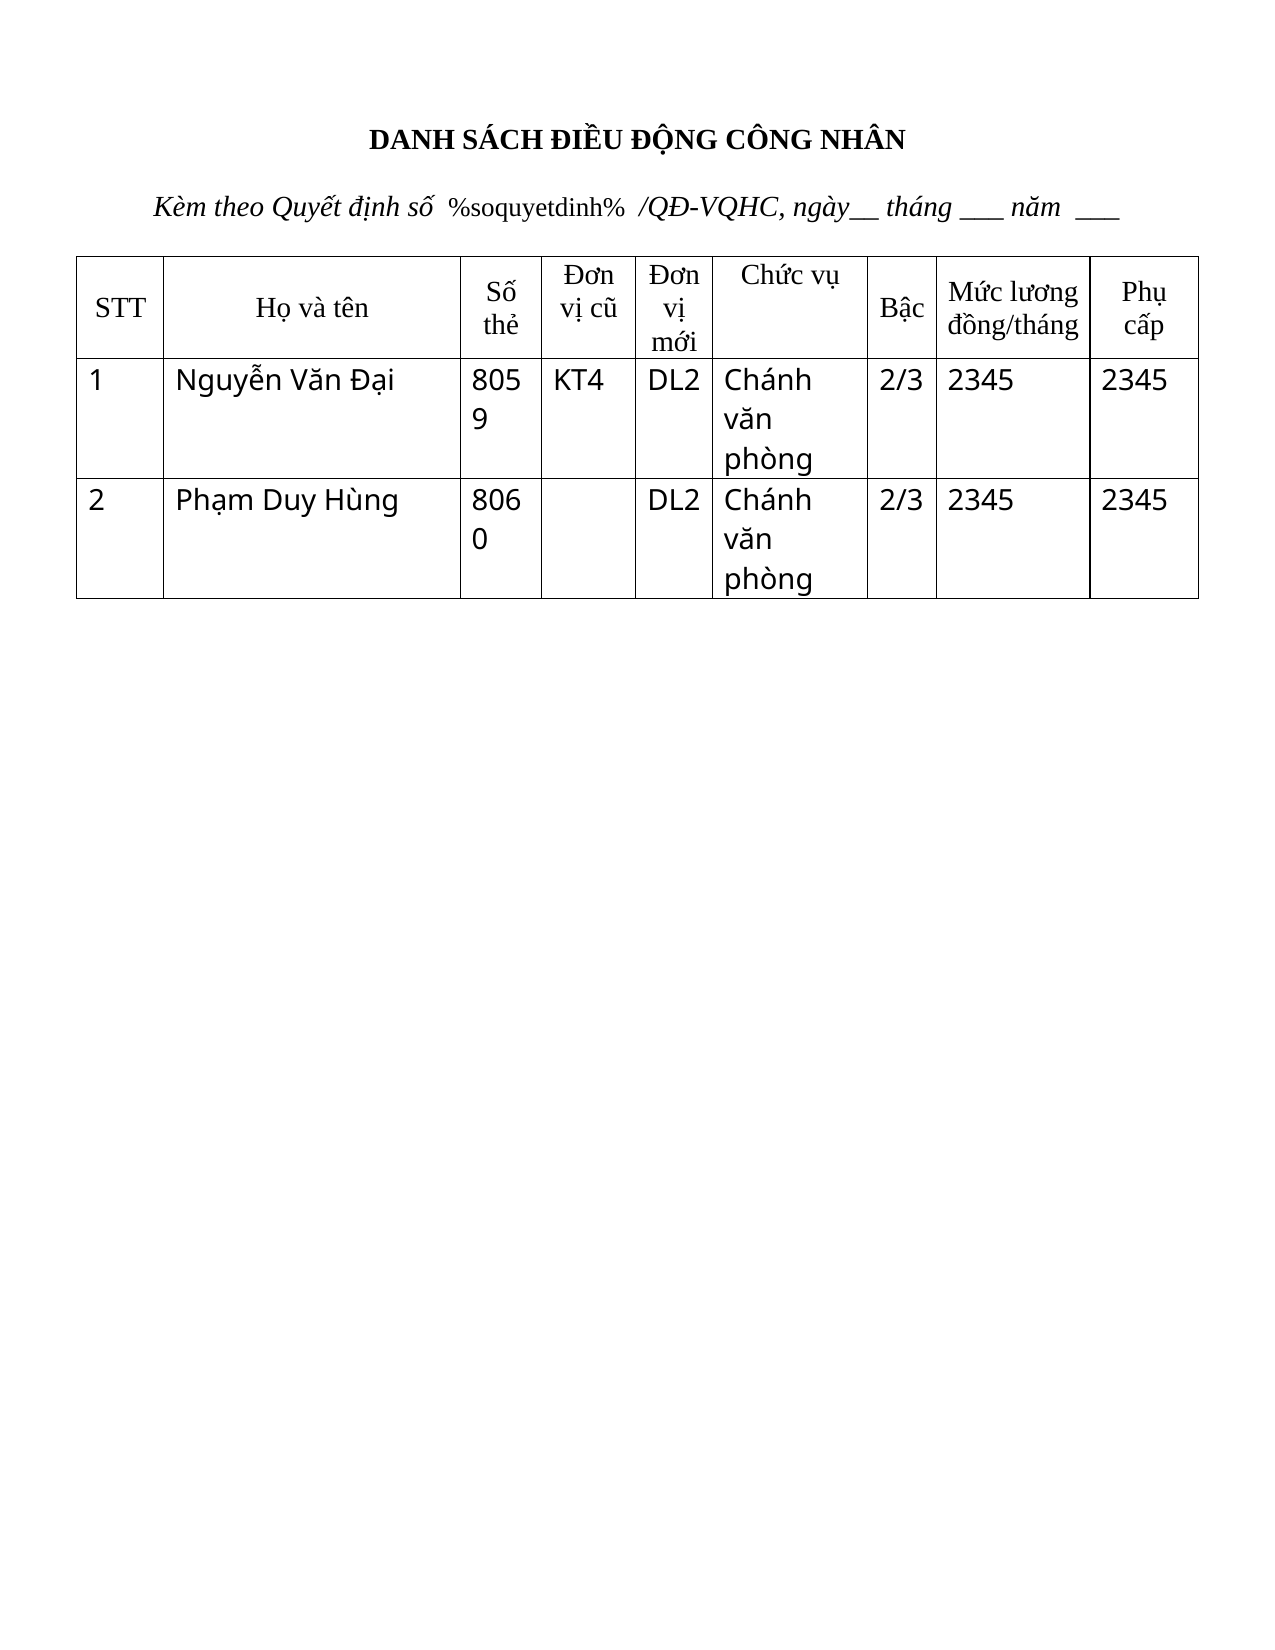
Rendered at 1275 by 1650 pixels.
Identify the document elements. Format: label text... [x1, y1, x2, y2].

table_header Số thẻ [461, 257, 541, 358]
table_cell 2 [77, 479, 163, 598]
table_cell Chánh văn phòng [713, 359, 867, 478]
table_header Đơn vị mới [636, 257, 712, 358]
table_cell 2345 [1091, 479, 1198, 598]
table_cell [542, 479, 635, 598]
table_cell 2345 [1091, 359, 1198, 478]
text DANH SÁCH ĐIỀU ĐỘNG CÔNG NHÂN [150, 122, 1125, 155]
table_cell Nguyễn Văn Đại [164, 359, 460, 478]
table_header Họ và tên [164, 257, 460, 358]
table_cell DL2 [636, 479, 712, 598]
table_cell DL2 [636, 359, 712, 478]
table_cell 8060 [461, 479, 541, 598]
table_cell Chánh văn phòng [713, 479, 867, 598]
text Kèm theo Quyết định số %soquyetdinh% /QĐ-VQHC, ngày__ tháng ___ năm ___ [150, 189, 1125, 222]
table_header Đơn vị cũ [542, 257, 635, 358]
table_header Bậc [868, 257, 936, 358]
table_header STT [77, 257, 163, 358]
table_header Chức vụ [713, 257, 867, 358]
table_header Mức lương đồng/tháng [937, 257, 1089, 358]
table_cell 1 [77, 359, 163, 478]
table_cell 8059 [461, 359, 541, 478]
table_cell KT4 [542, 359, 635, 478]
table_cell 2345 [937, 359, 1089, 478]
table_cell 2345 [937, 479, 1089, 598]
table_cell 2/3 [868, 359, 936, 478]
table_cell 2/3 [868, 479, 936, 598]
table_cell Phạm Duy Hùng [164, 479, 460, 598]
table_header Phụ cấp [1091, 257, 1198, 358]
